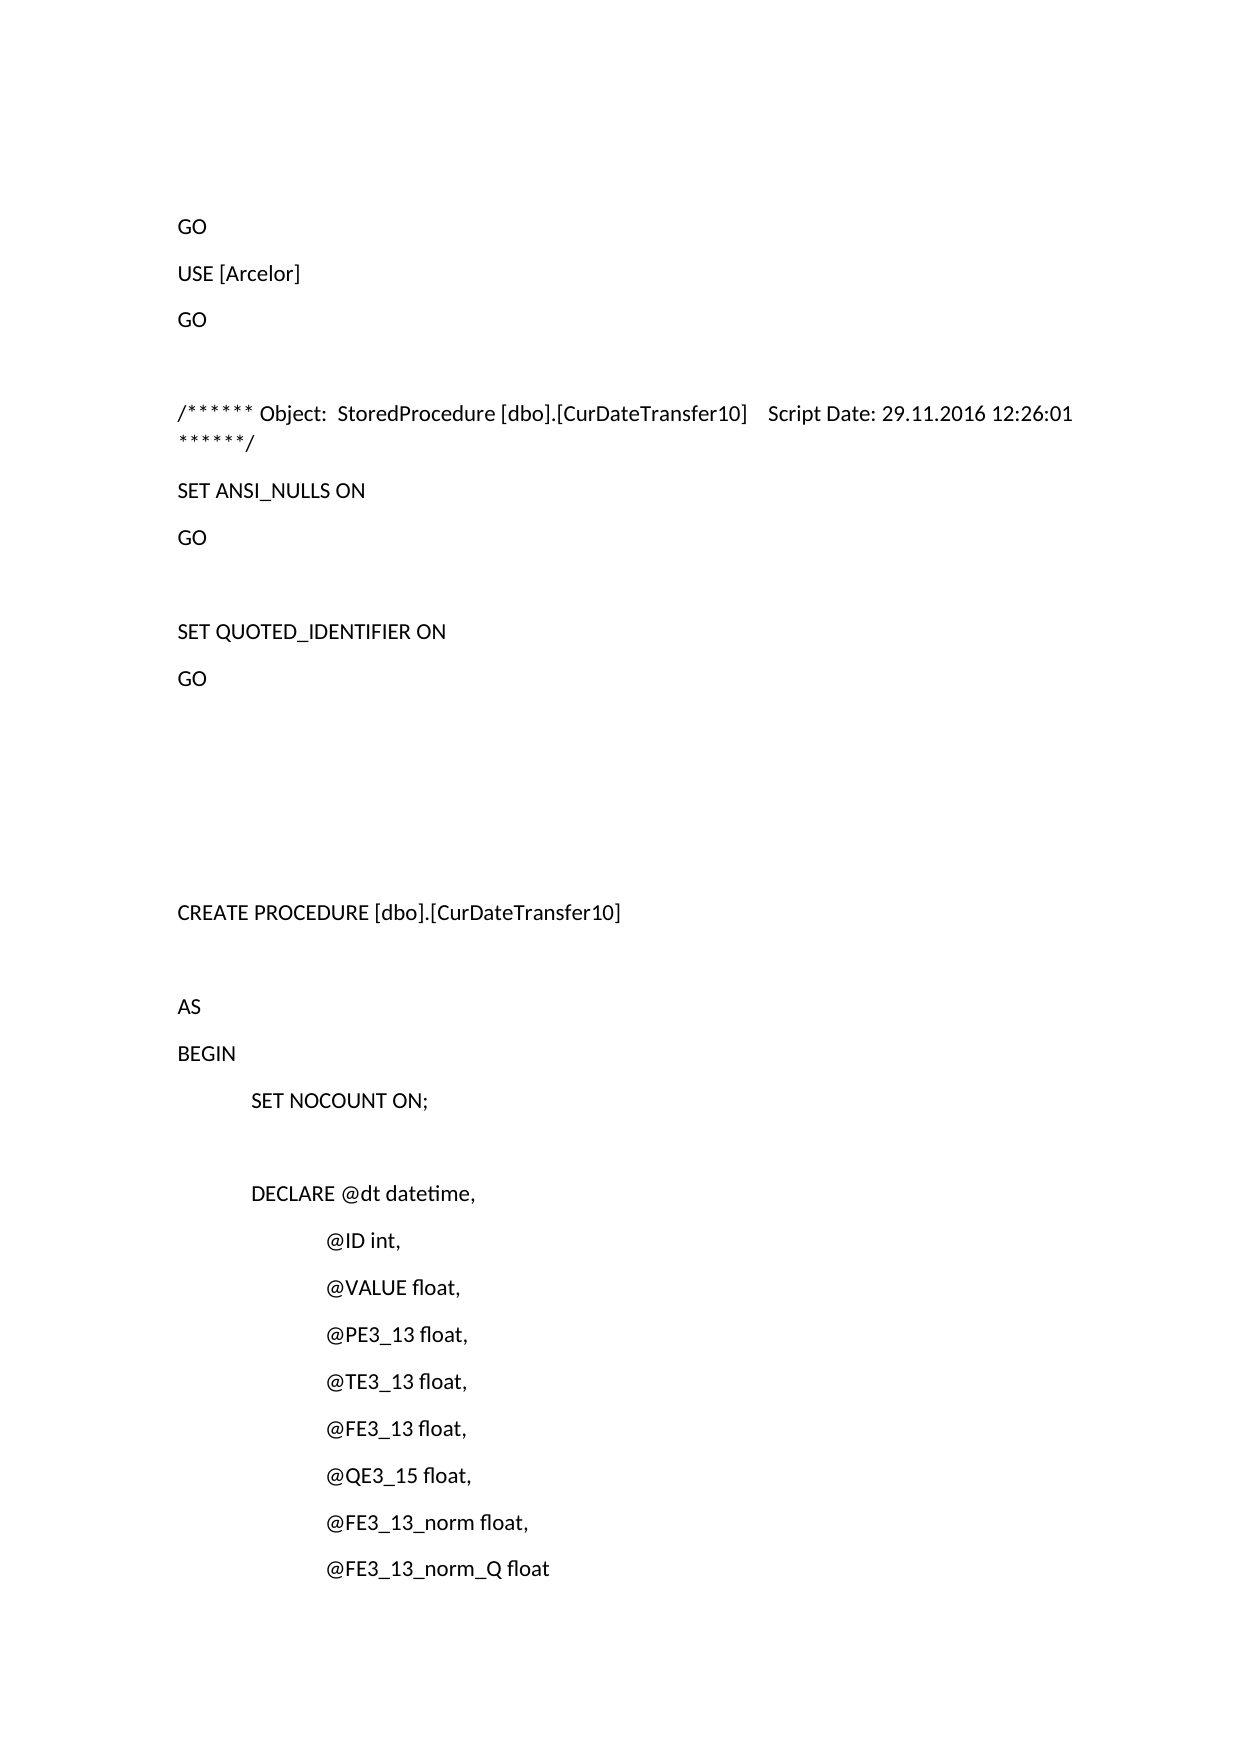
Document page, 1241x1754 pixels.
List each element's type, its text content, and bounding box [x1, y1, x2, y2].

text @FE3_13_norm_Q float [177, 1554, 1152, 1583]
text GO [177, 212, 1152, 240]
text @PE3_13 float, [177, 1320, 1152, 1348]
text @VALUE float, [177, 1273, 1152, 1301]
text AS [177, 992, 1152, 1020]
text CREATE PROCEDURE [dbo].[CurDateTransfer10] [177, 898, 1152, 926]
text GO [177, 306, 1152, 334]
text @ID int, [177, 1226, 1152, 1254]
text BEGIN [177, 1039, 1152, 1067]
text /****** Object: StoredProcedure [dbo].[CurDateTransfer10] Script Date: 29.11.2016 12:26:01 ******/ [177, 399, 1152, 458]
text USE [Arcelor] [177, 259, 1152, 287]
text SET QUOTED_IDENTIFIER ON [177, 617, 1152, 645]
text @FE3_13 float, [177, 1414, 1152, 1442]
text GO [177, 664, 1152, 692]
text @TE3_13 float, [177, 1367, 1152, 1395]
text @FE3_13_norm float, [177, 1508, 1152, 1536]
text SET ANSI_NULLS ON [177, 476, 1152, 504]
text DECLARE @dt datetime, [177, 1179, 1152, 1208]
text SET NOCOUNT ON; [177, 1086, 1152, 1114]
text @QE3_15 float, [177, 1461, 1152, 1489]
text GO [177, 523, 1152, 551]
